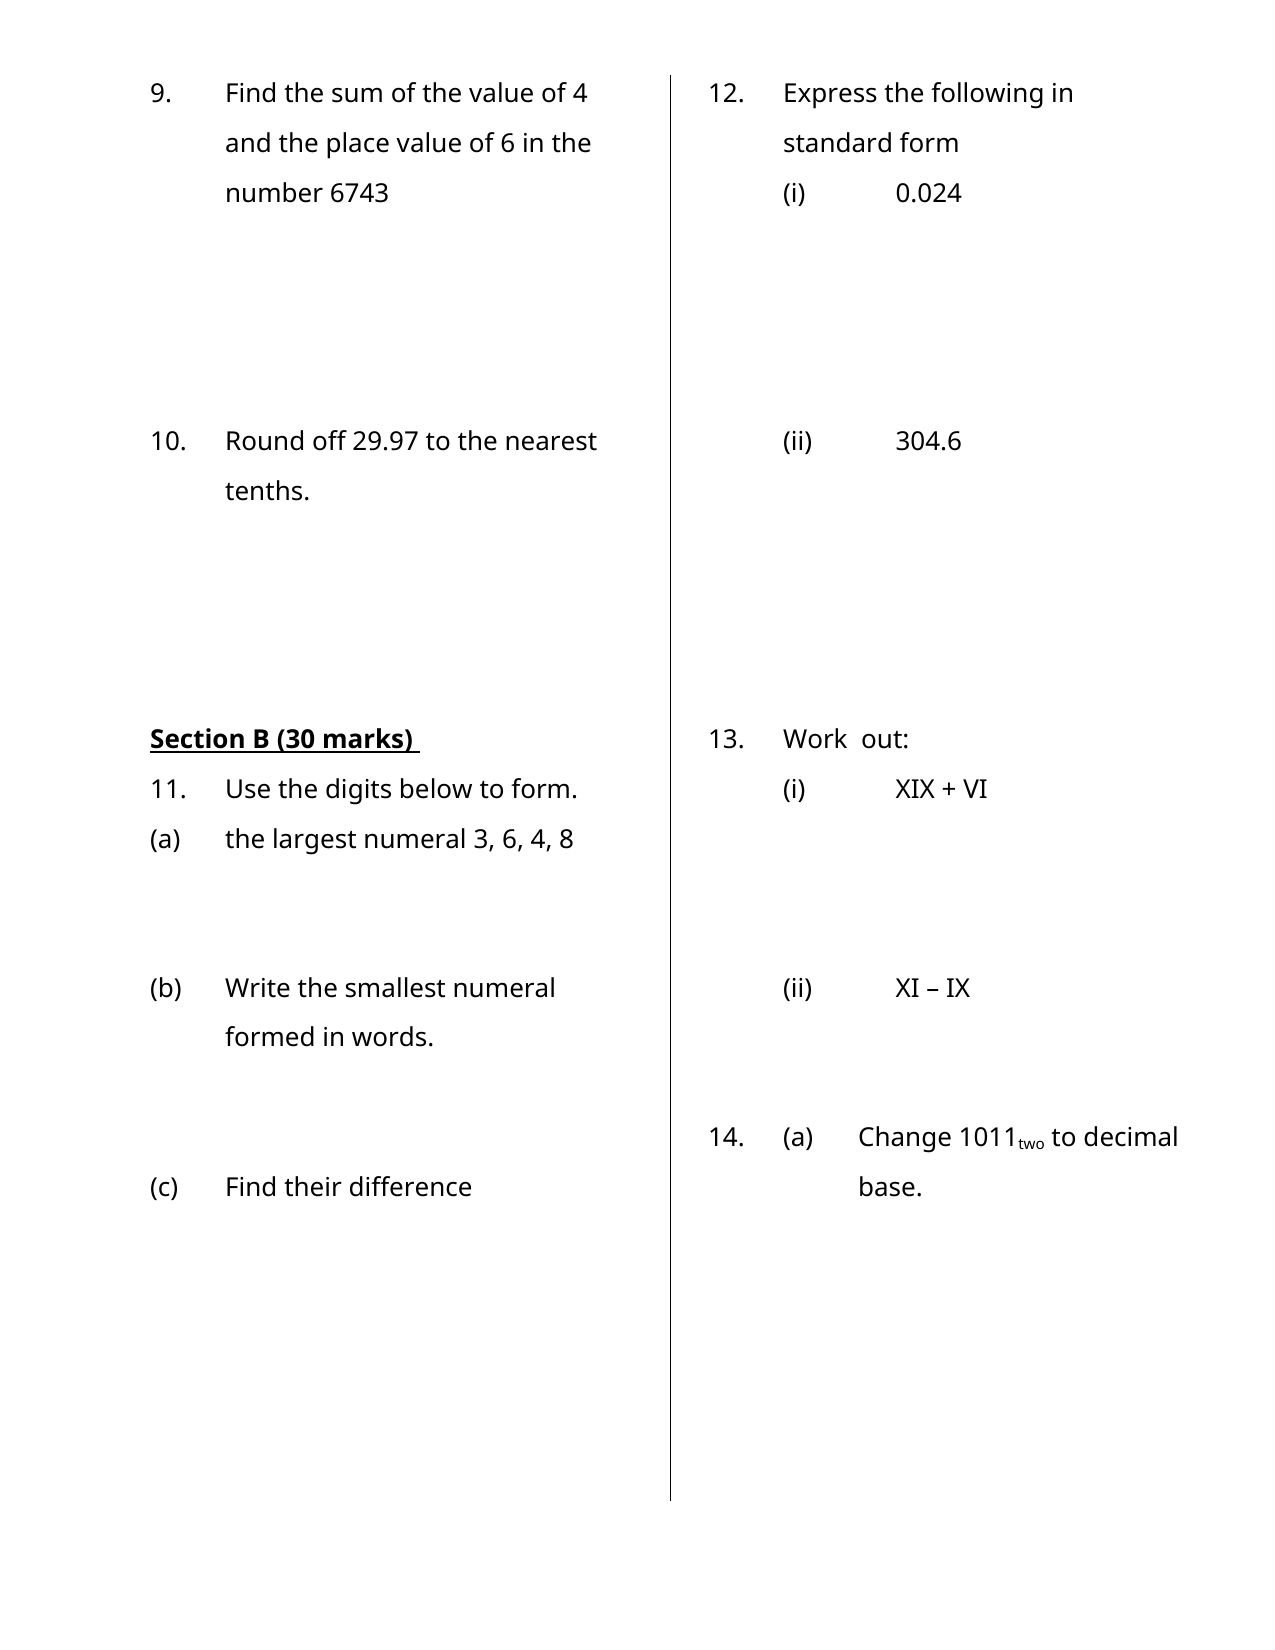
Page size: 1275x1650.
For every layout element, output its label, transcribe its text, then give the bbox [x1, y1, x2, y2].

list XI – IX [783, 969, 1191, 1005]
list Section B (30 marks) [150, 721, 633, 756]
list Find their difference [150, 1168, 633, 1204]
list Work out: [708, 721, 1191, 756]
list Use the digits below to form. [150, 771, 633, 806]
list 0.024 [783, 174, 1191, 210]
list (a) Change 1011two to decimal base. [708, 1118, 1191, 1204]
list Express the following in standard form [708, 75, 1191, 160]
list Write the smallest numeral formed in words. [150, 969, 633, 1054]
list the largest numeral 3, 6, 4, 8 [150, 820, 633, 856]
list XIX + VI [783, 771, 1191, 806]
list Find the sum of the value of 4 and the place value of the number 6743 [150, 75, 633, 210]
list Round off 29.97 to the nearest tenths. [150, 423, 633, 508]
list 304.6 [783, 423, 1191, 458]
